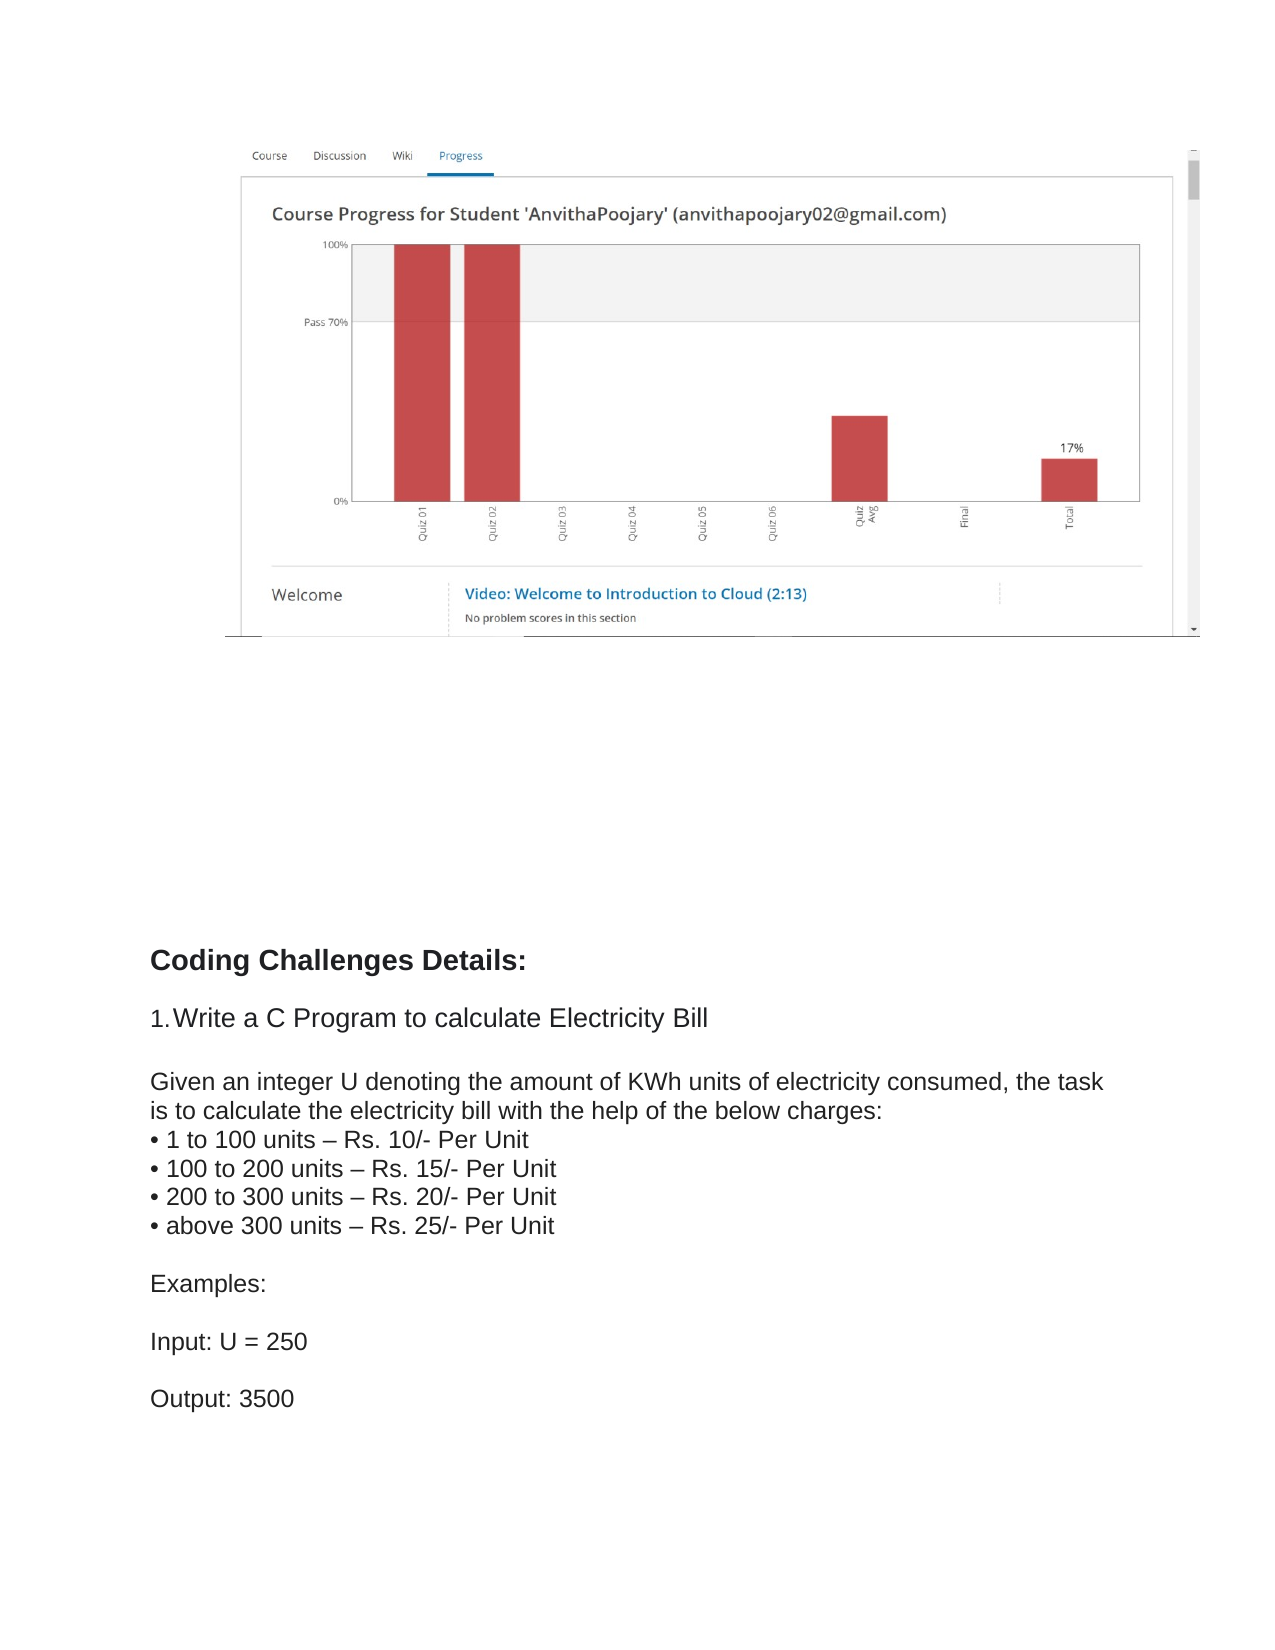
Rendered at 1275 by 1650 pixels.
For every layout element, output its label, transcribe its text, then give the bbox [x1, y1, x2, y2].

picture [225, 150, 1200, 637]
text Input: U = 250 Output: 3500 [150, 1326, 310, 1413]
list 200 to 300 units – Rs. 20/- Per Unit [150, 1182, 1210, 1211]
text Given an integer U denoting the amount of KWh units of electricity consumed, the task is to calculate the electricity bill with the help of the below charges: [150, 1067, 1117, 1125]
text Coding Challenges Details: [150, 943, 1210, 977]
list above 300 units – Rs. 25/- Per Unit Examples: [150, 1211, 555, 1297]
list 1 to 100 units – Rs. 10/- Per Unit [150, 1125, 1210, 1153]
list Write a C Program to calculate Electricity Bill [150, 1002, 1210, 1033]
list 100 to 200 units – Rs. 15/- Per Unit [150, 1153, 1210, 1182]
